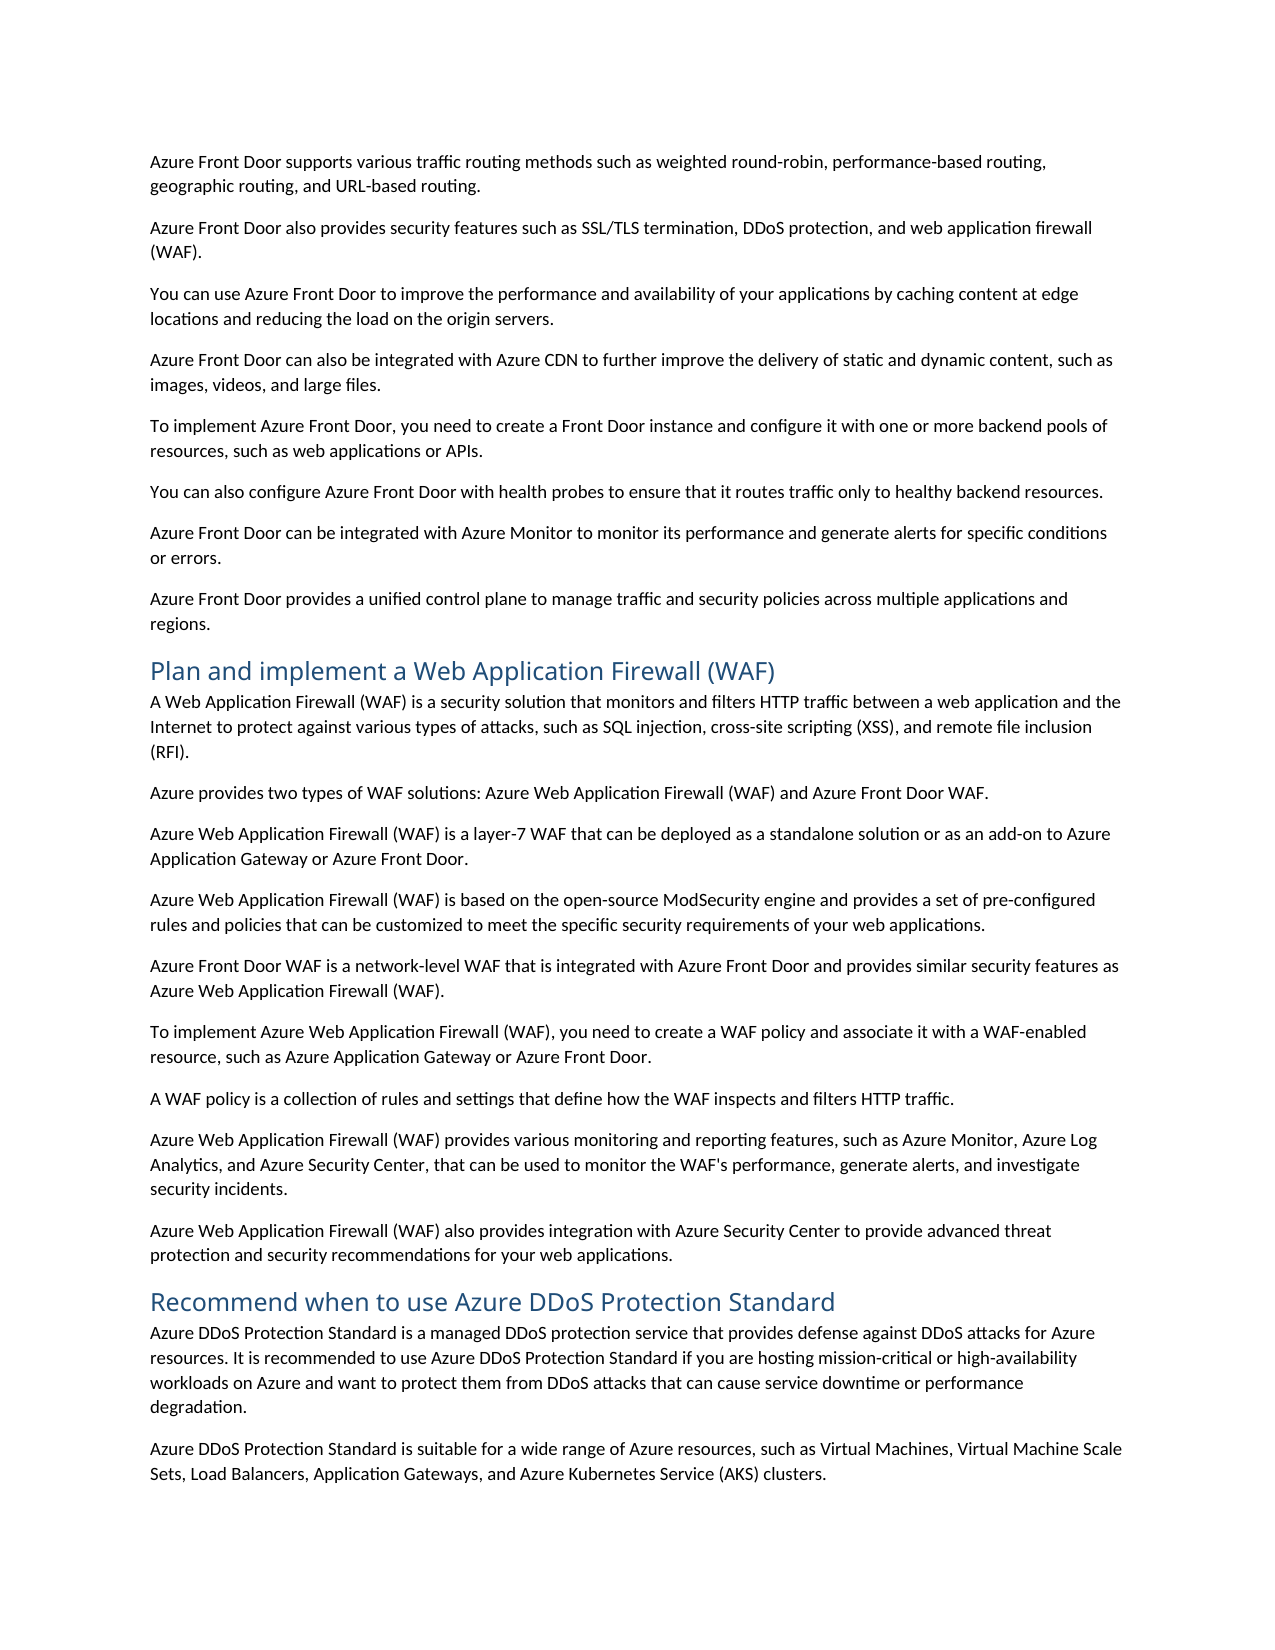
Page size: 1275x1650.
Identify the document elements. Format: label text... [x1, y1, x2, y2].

subtitle Plan and implement a Web Application Firewall (WAF) [150, 654, 1125, 688]
text To implement Azure Front Door, you need to create a Front Door instance and configure it with one or more backend pools of resources, such as web applications or APIs. [150, 414, 1125, 462]
text Azure Front Door provides a unified control plane to manage traffic and security policies across multiple applications and regions. [150, 588, 1125, 635]
text Azure Front Door WAF is a network-level WAF that is integrated with Azure Front Door and provides similar security features as Azure Web Application Firewall (WAF). [150, 954, 1125, 1002]
text Azure DDoS Protection Standard is a managed DDoS protection service that provides defense against DDoS attacks for Azure resources. It is recommended to use Azure DDoS Protection Standard if you are hosting mission-critical or high-availability workloads on Azure and want to protect them from DDoS attacks that can cause service downtime or performance degradation. [150, 1322, 1125, 1418]
text A WAF policy is a collection of rules and settings that define how the WAF inspects and filters HTTP traffic. [150, 1087, 1125, 1109]
text Azure Front Door can also be integrated with Azure CDN to further improve the delivery of static and dynamic content, such as images, videos, and large files. [150, 348, 1125, 396]
text Azure Web Application Firewall (WAF) is a layer-7 WAF that can be deployed as a standalone solution or as an add-on to Azure Application Gateway or Azure Front Door. [150, 822, 1125, 870]
subtitle Recommend when to use Azure DDoS Protection Standard [150, 1285, 1125, 1319]
text Azure Web Application Firewall (WAF) also provides integration with Azure Security Center to provide advanced threat protection and security recommendations for your web applications. [150, 1219, 1125, 1266]
text A Web Application Firewall (WAF) is a security solution that monitors and filters HTTP traffic between a web application and the Internet to protect against various types of attacks, such as SQL injection, cross-site scripting (XSS), and remote file inclusion (RFI). [150, 690, 1125, 763]
text Azure provides two types of WAF solutions: Azure Web Application Firewall (WAF) and Azure Front Door WAF. [150, 781, 1125, 804]
text Azure Web Application Firewall (WAF) is based on the open-source ModSecurity engine and provides a set of pre-configured rules and policies that can be customized to meet the specific security requirements of your web applications. [150, 888, 1125, 936]
text Azure Front Door also provides security features such as SSL/TLS termination, DDoS protection, and web application firewall (WAF). [150, 216, 1125, 264]
text Azure DDoS Protection Standard is suitable for a wide range of Azure resources, such as Virtual Machines, Virtual Machine Scale Sets, Load Balancers, Application Gateways, and Azure Kubernetes Service (AKS) clusters. [150, 1437, 1125, 1484]
text Azure Web Application Firewall (WAF) provides various monitoring and reporting features, such as Azure Monitor, Azure Log Analytics, and Azure Security Center, that can be used to monitor the WAF's performance, generate alerts, and investigate security incidents. [150, 1128, 1125, 1200]
text You can also configure Azure Front Door with health probes to ensure that it routes traffic only to healthy backend resources. [150, 480, 1125, 503]
text Azure Front Door supports various traffic routing methods such as weighted round-robin, performance-based routing, geographic routing, and URL-based routing. [150, 150, 1125, 198]
text Azure Front Door can be integrated with Azure Monitor to monitor its performance and generate alerts for specific conditions or errors. [150, 522, 1125, 569]
text You can use Azure Front Door to improve the performance and availability of your applications by caching content at edge locations and reducing the load on the origin servers. [150, 282, 1125, 330]
text To implement Azure Web Application Firewall (WAF), you need to create a WAF policy and associate it with a WAF-enabled resource, such as Azure Application Gateway or Azure Front Door. [150, 1021, 1125, 1068]
